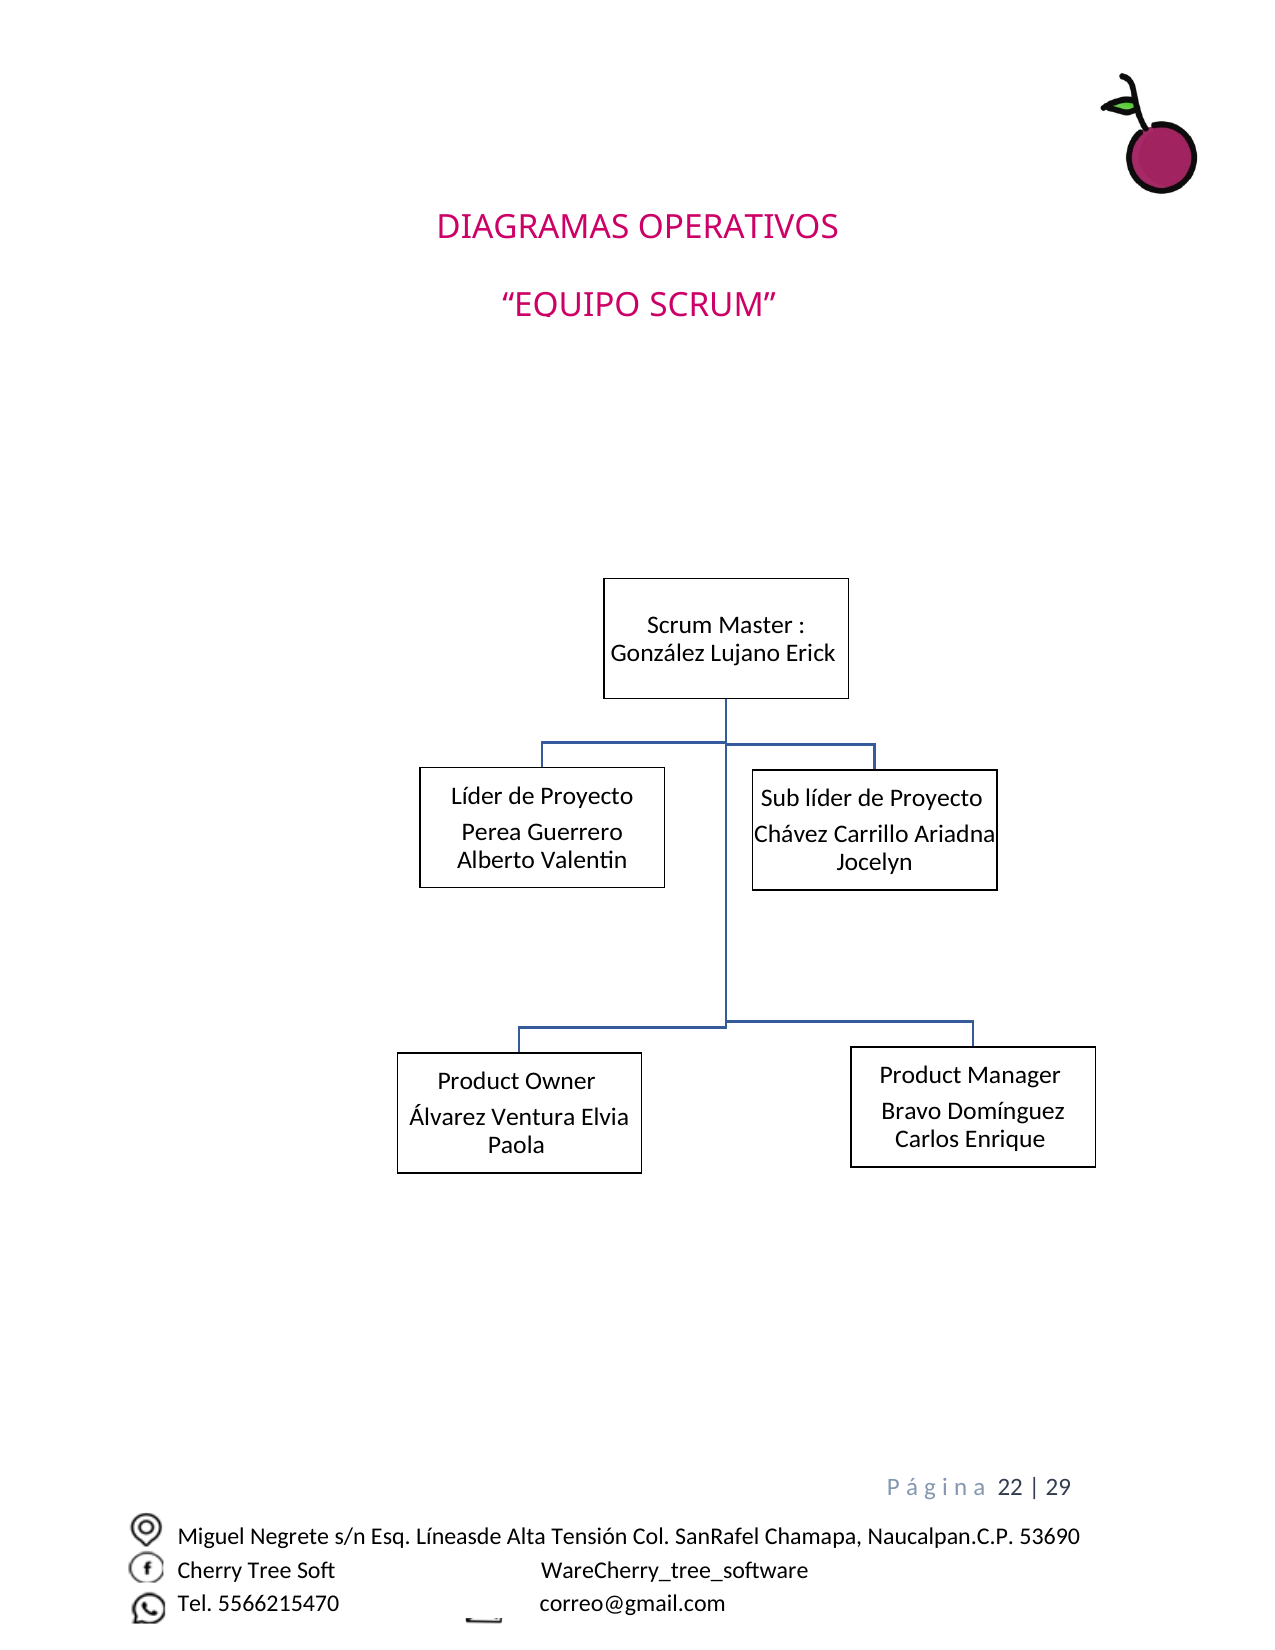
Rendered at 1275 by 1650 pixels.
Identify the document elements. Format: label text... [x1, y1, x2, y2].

picture [127, 1512, 170, 1627]
picture [1097, 66, 1207, 196]
picture [465, 1618, 503, 1628]
subtitle DIAGRAMAS OPERATIVOS [177, 203, 1098, 248]
